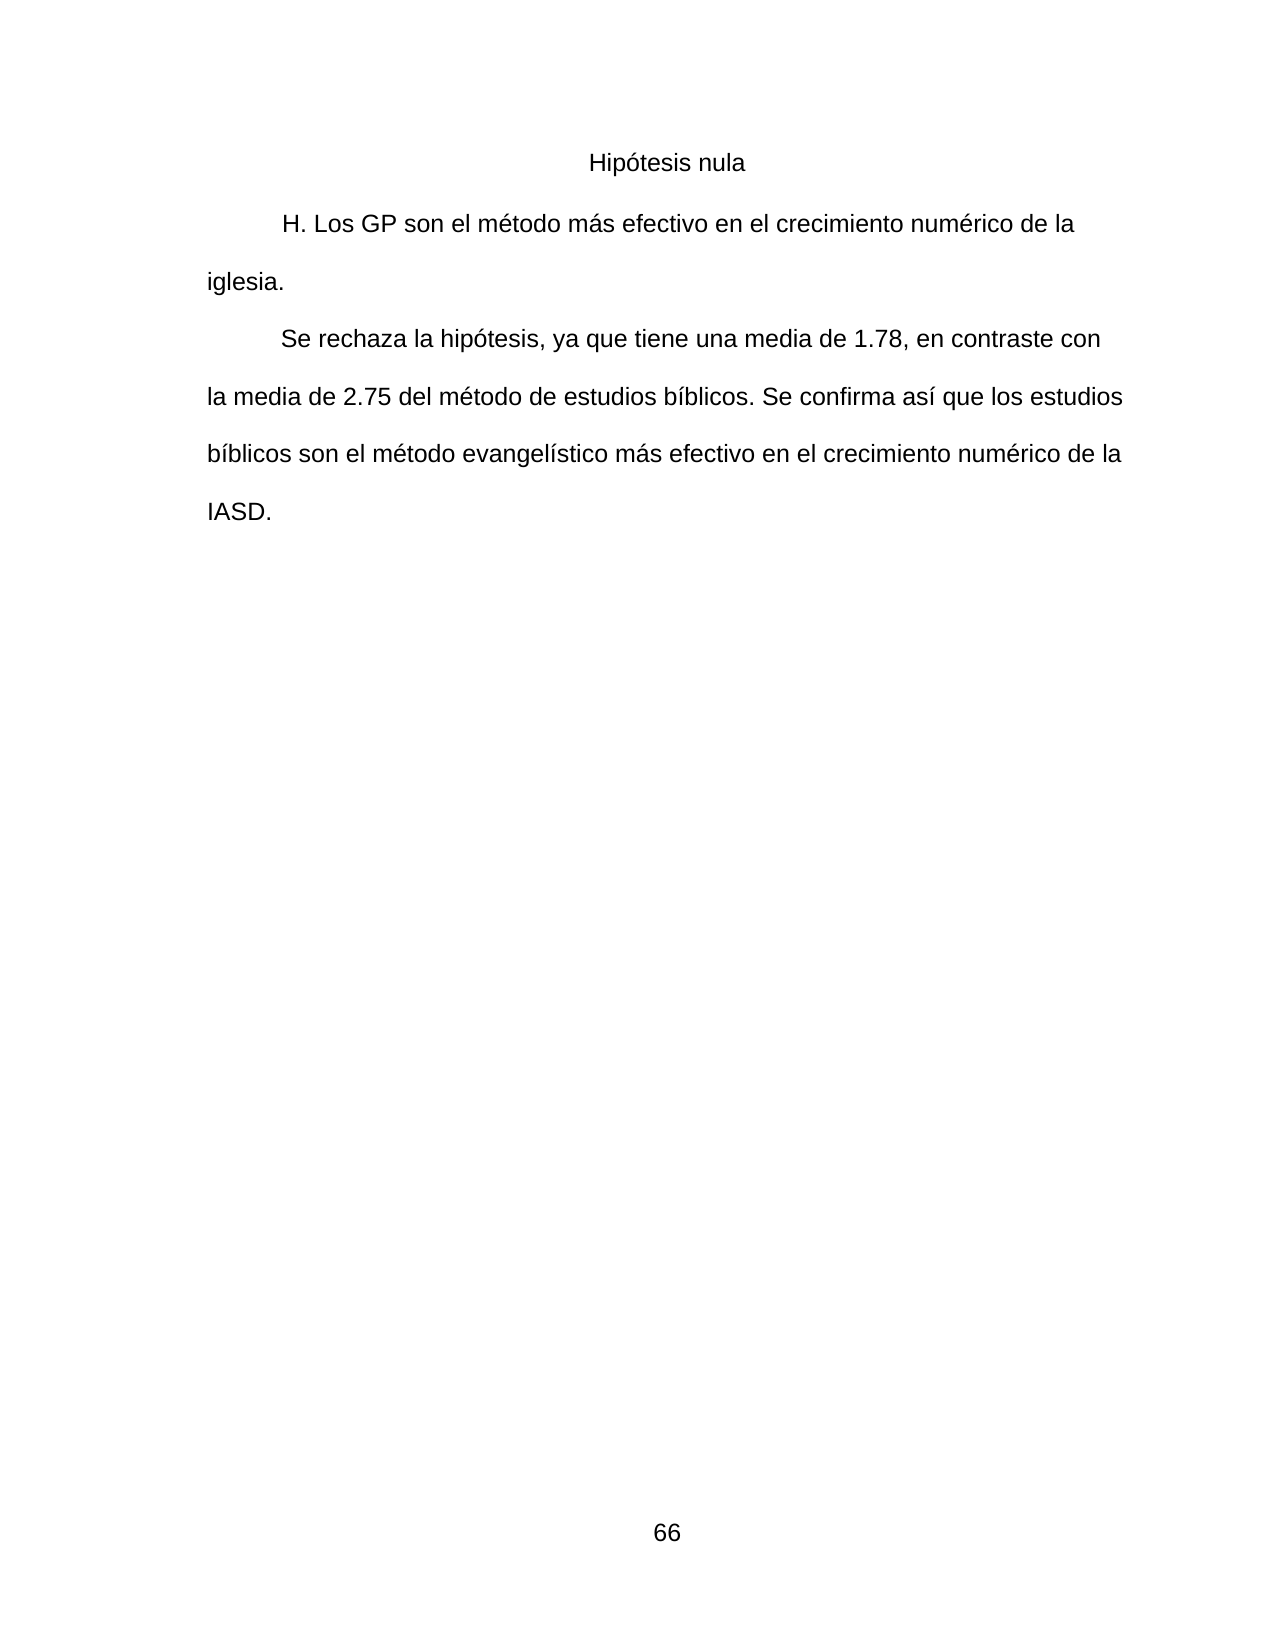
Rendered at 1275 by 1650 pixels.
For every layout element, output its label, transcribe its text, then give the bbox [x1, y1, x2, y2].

text Se rechaza la hipótesis, ya que tiene una media de 1.78, en contraste con la media de 2.75 del método de estudios bíblicos. Se confirma así que los estudios bíblicos son el método evangelístico más efectivo en el crecimiento numérico de la IASD. [207, 324, 1127, 526]
text Hipótesis nula [207, 148, 1127, 176]
text H. Los GP son el método más efectivo en el crecimiento numérico de la iglesia. [207, 209, 1127, 296]
